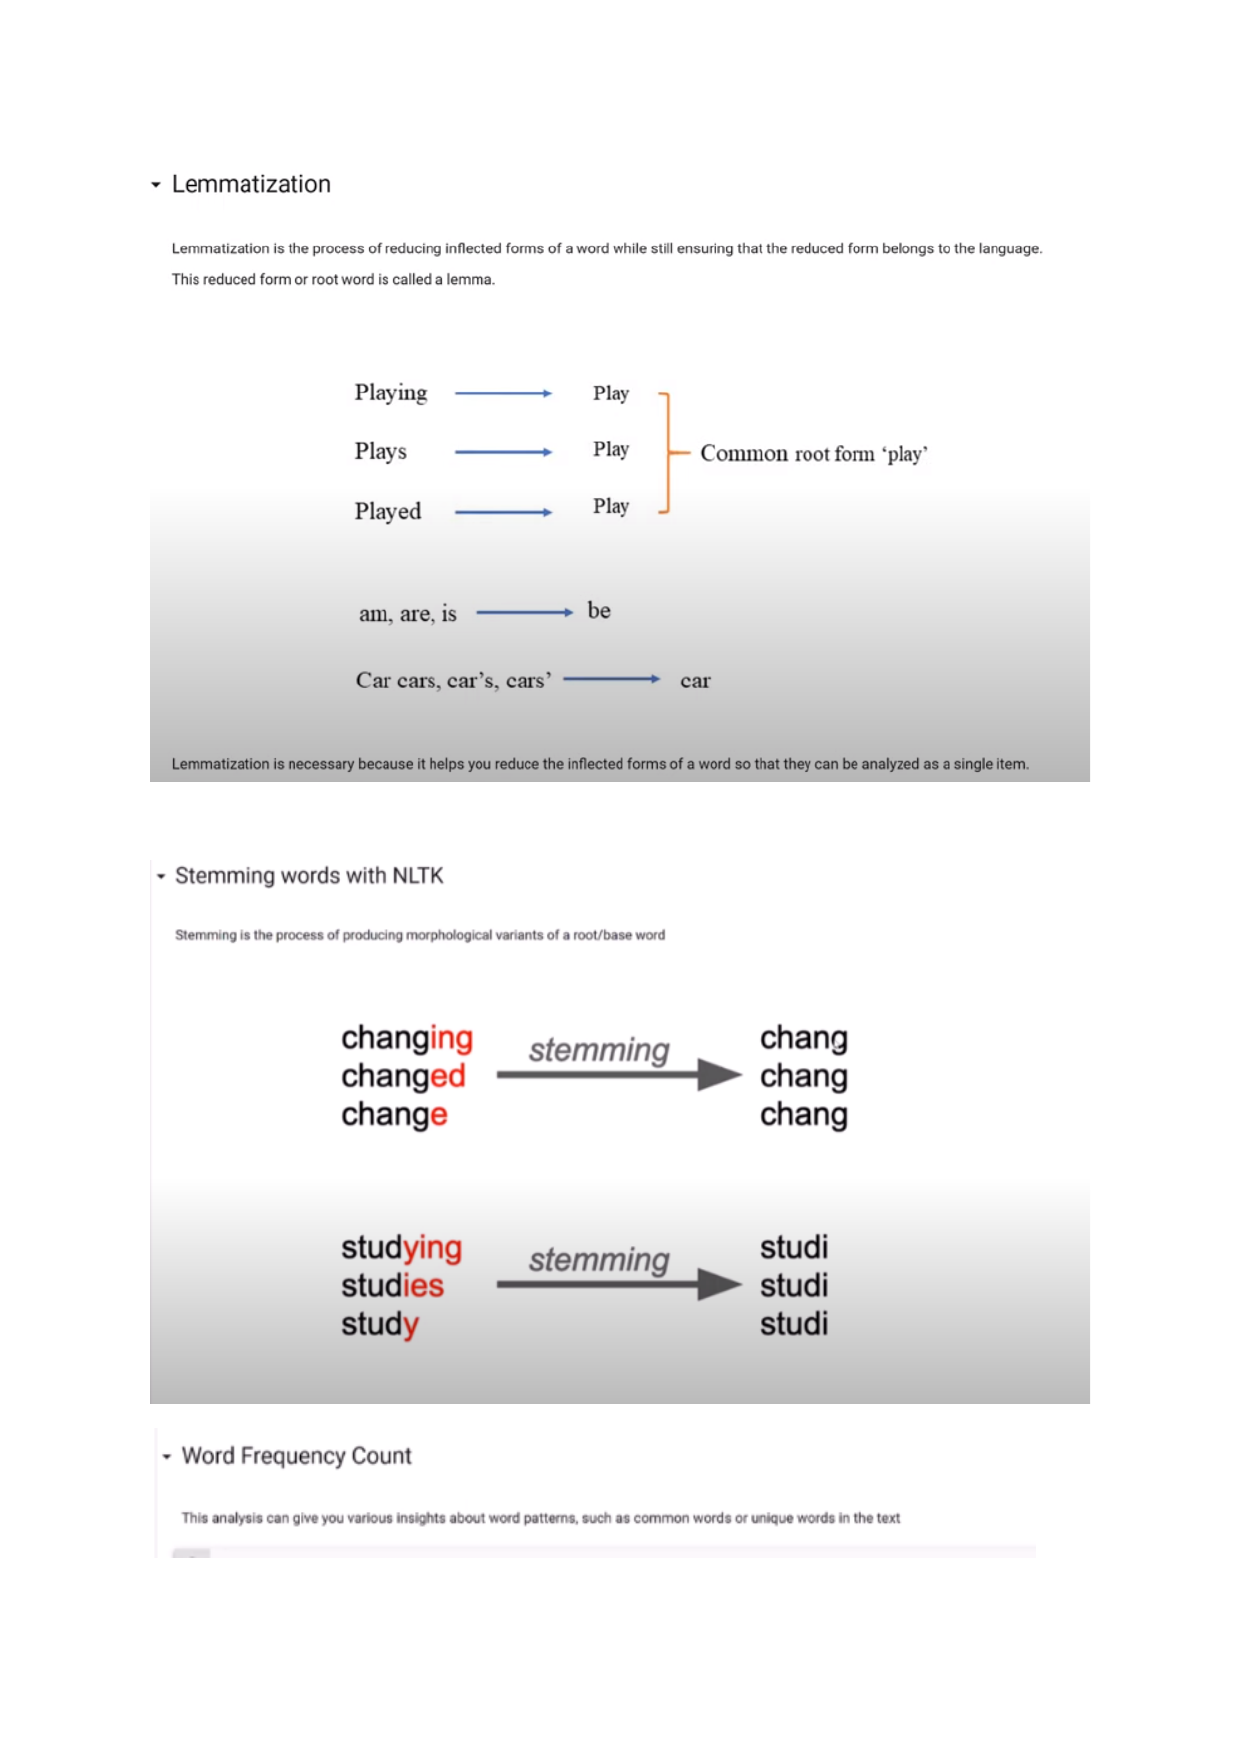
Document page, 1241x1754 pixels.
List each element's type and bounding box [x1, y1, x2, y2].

picture [150, 1428, 1036, 1558]
picture [150, 860, 1091, 1404]
picture [150, 150, 1091, 782]
